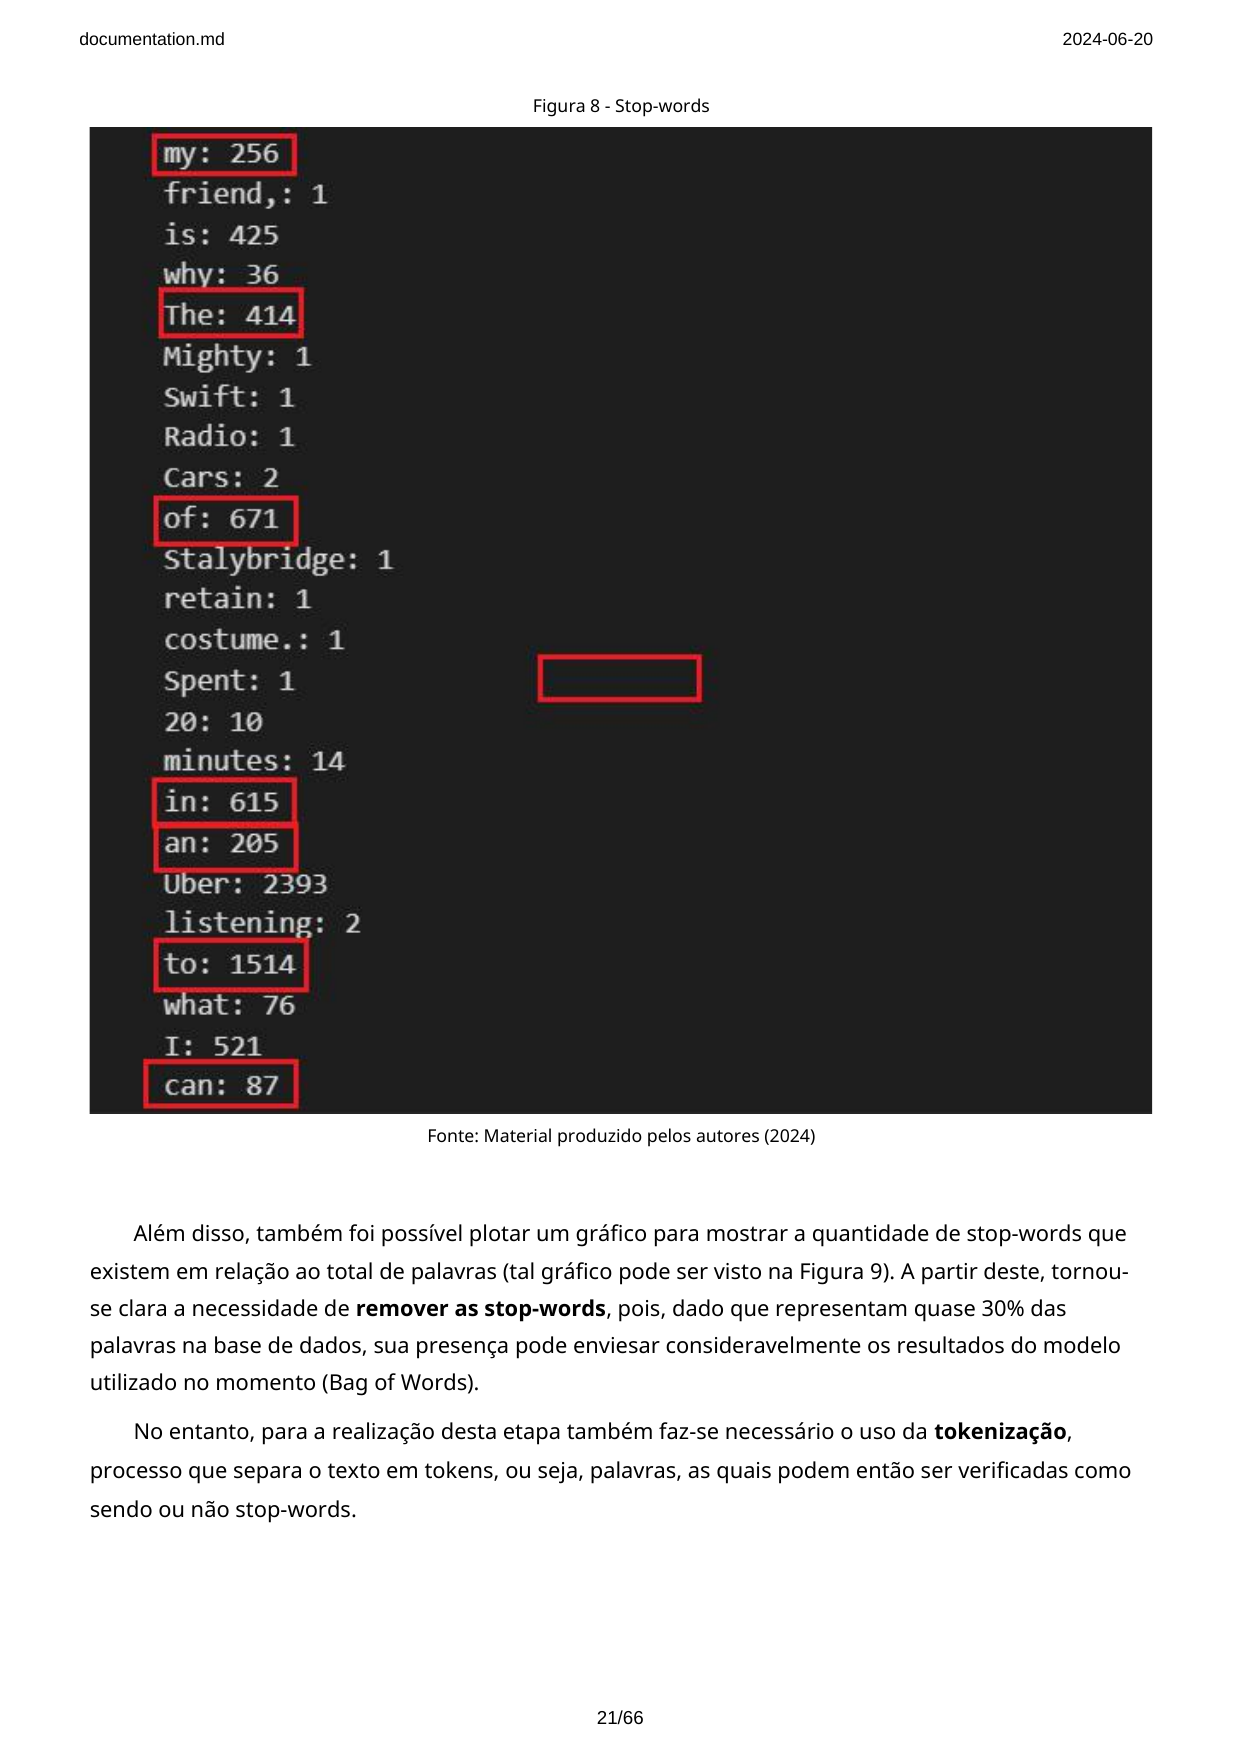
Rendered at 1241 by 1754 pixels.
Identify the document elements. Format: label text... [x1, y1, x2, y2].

text 21/66 [79, 1707, 1161, 1728]
text No entanto, para a realização desta etapa também faz-se necessário o uso da tokenização, processo que separa o texto em tokens, ou seja, palavras, as quais podem então ser verificadas como sendo ou não stop-words. [89, 1416, 1149, 1524]
text Além disso, também foi possível plotar um gráfico para mostrar a quantidade de stop-words que existem em relação ao total de palavras (tal gráfico pode ser visto na Figura 9). A partir deste, tornou-se clara a necessidade de remover as stop-words, pois, dado que representam quase 30% das palavras na base de dados, sua presença pode enviesar consideravelmente os resultados do modelo utilizado no momento (Bag of Words). [89, 1218, 1149, 1397]
text Fonte: Material produzido pelos autores (2024) [79, 1124, 1163, 1148]
text documentation.md 2024-06-20 [79, 28, 1161, 49]
picture [89, 127, 1153, 1114]
text Figura 8 - Stop-words [79, 94, 1163, 118]
